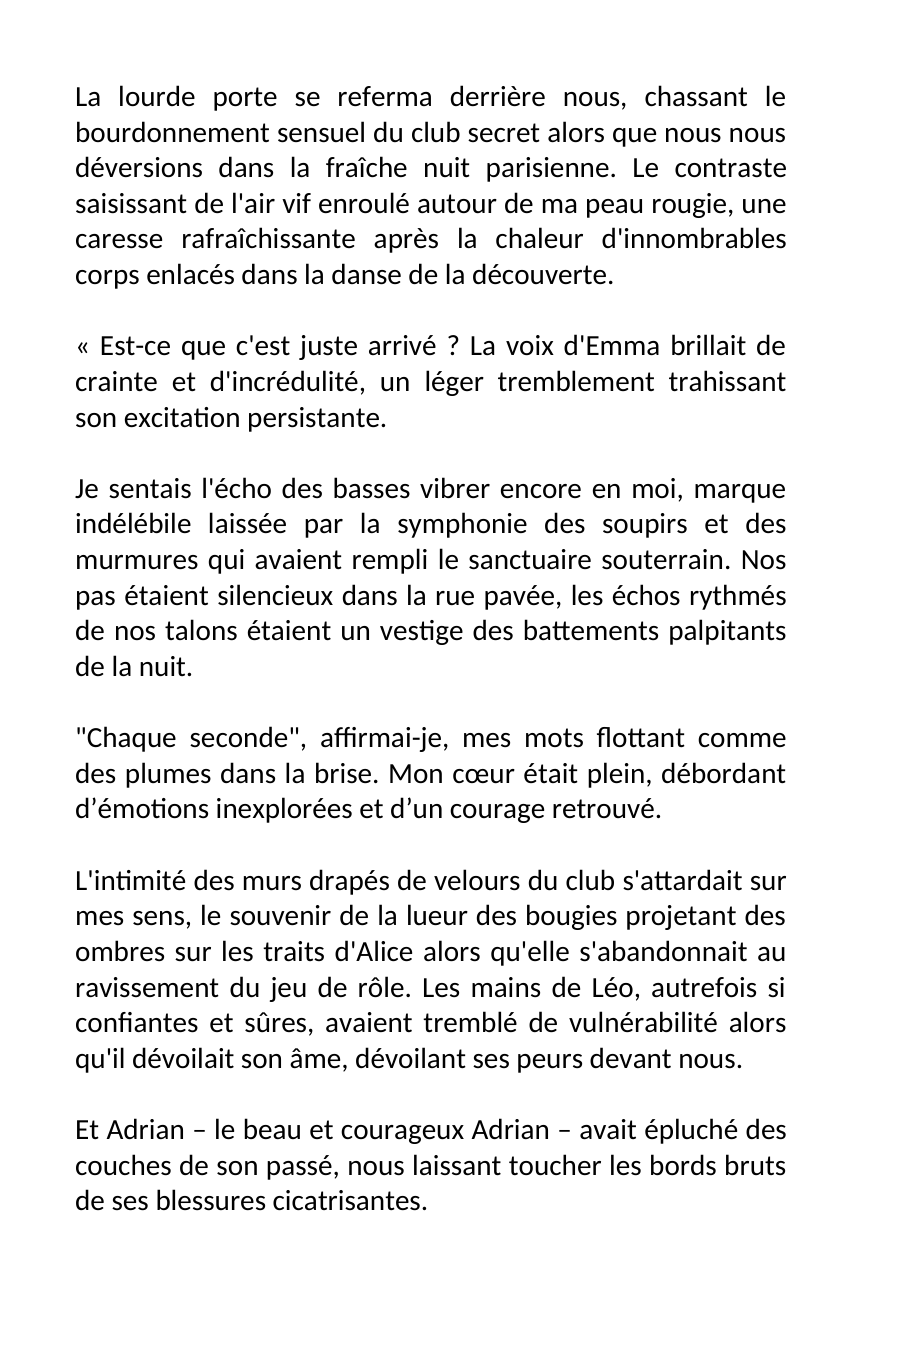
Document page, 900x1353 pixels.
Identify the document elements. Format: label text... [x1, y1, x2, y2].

text Je sentais l'écho des basses vibrer encore en moi, marque indélébile laissée par la symphonie des soupirs et des murmures qui avaient rempli le sanctuaire souterrain. Nos pas étaient silencieux dans la rue pavée, les échos rythmés de nos talons étaient un vestige des battements palpitants de la nuit. [75, 470, 787, 684]
text « Est-ce que c'est juste arrivé ? La voix d'Emma brillait de crainte et d'incrédulité, un léger tremblement trahissant son excitation persistante. [75, 327, 787, 434]
text Et Adrian – le beau et courageux Adrian – avait épluché des couches de son passé, nous laissant toucher les bords bruts de ses blessures cicatrisantes. [75, 1111, 787, 1218]
text L'intimité des murs drapés de velours du club s'attardait sur mes sens, le souvenir de la lueur des bougies projetant des ombres sur les traits d'Alice alors qu'elle s'abandonnait au ravissement du jeu de rôle. Les mains de Léo, autrefois si confiantes et sûres, avaient tremblé de vulnérabilité alors qu'il dévoilait son âme, dévoilant ses peurs devant nous. [75, 862, 787, 1076]
text "Chaque seconde", affirmai-je, mes mots flottant comme des plumes dans la brise. Mon cœur était plein, débordant d’émotions inexplorées et d’un courage retrouvé. [75, 719, 787, 826]
text La lourde porte se referma derrière nous, chassant le bourdonnement sensuel du club secret alors que nous nous déversions dans la fraîche nuit parisienne. Le contraste saisissant de l'air vif enroulé autour de ma peau rougie, une caresse rafraîchissante après la chaleur d'innombrables corps enlacés dans la danse de la découverte. [75, 78, 787, 292]
